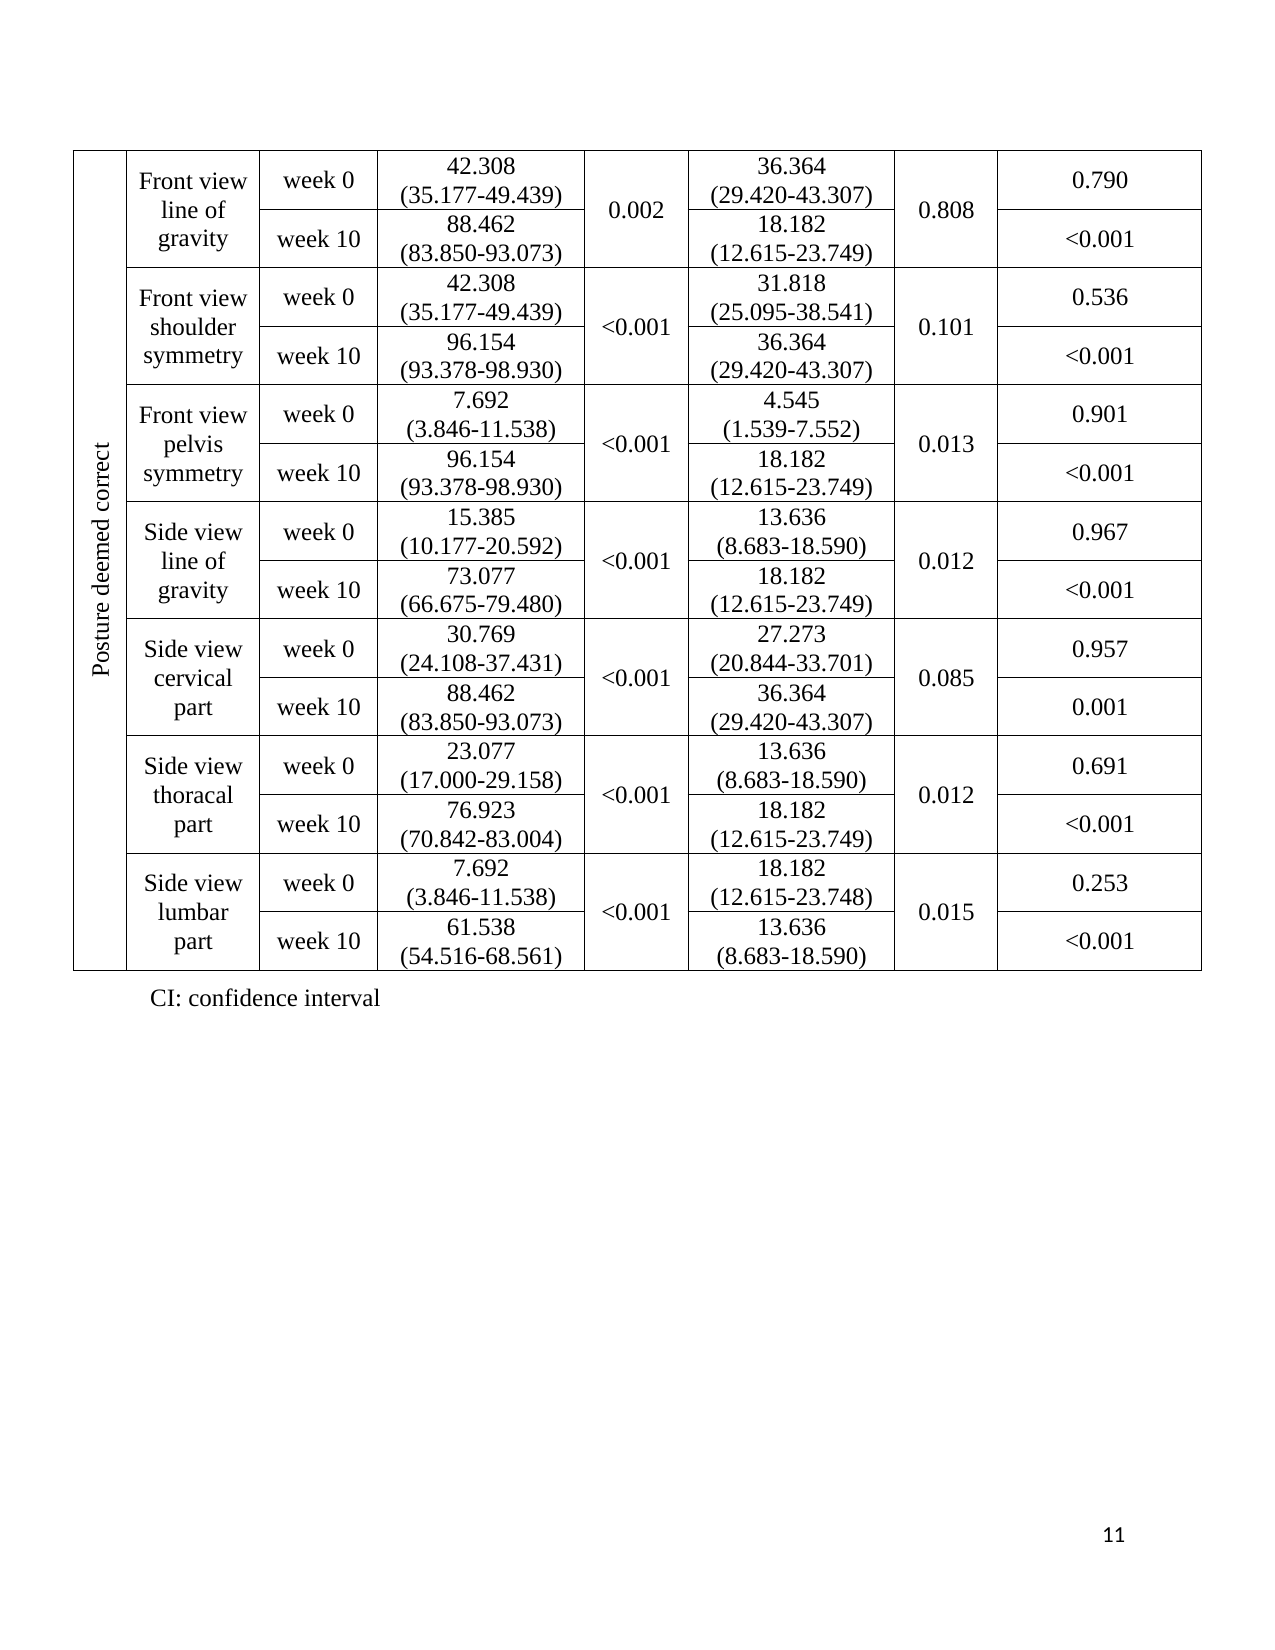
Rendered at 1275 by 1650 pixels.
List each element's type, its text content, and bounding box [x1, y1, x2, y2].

table_cell week 0 [260, 736, 377, 794]
table_cell 36.364 (29.420-43.307) [689, 327, 894, 384]
table_cell 96.154 (93.378-98.930) [378, 444, 584, 501]
table_cell 0.013 [895, 385, 997, 501]
table_cell 7.692 (3.846-11.538) [378, 854, 584, 911]
table_cell <0.001 [998, 444, 1201, 501]
table_cell week 0 [260, 854, 377, 911]
table_cell 18.182 (12.615-23.749) [689, 444, 894, 501]
table_cell <0.001 [585, 502, 688, 618]
table_cell Side view lumbar part [127, 854, 259, 969]
table_cell 18.182 (12.615-23.749) [689, 561, 894, 618]
table_cell 0.253 [998, 854, 1201, 911]
table_cell 0.901 [998, 385, 1201, 443]
table_cell 36.364 (29.420-43.307) [689, 151, 894, 208]
table_cell 18.182 (12.615-23.749) [689, 210, 894, 267]
table_cell 0.012 [895, 502, 997, 618]
table_cell 88.462 (83.850-93.073) [378, 678, 584, 735]
table_cell week 0 [260, 502, 377, 560]
table_cell week 0 [260, 151, 377, 208]
table_cell week 10 [260, 444, 377, 501]
table_cell 0.536 [998, 268, 1201, 326]
table_cell 0.101 [895, 268, 997, 384]
table_cell week 0 [260, 619, 377, 677]
table_cell Side view thoracal part [127, 736, 259, 852]
table_cell <0.001 [998, 912, 1201, 969]
table_cell 0.691 [998, 736, 1201, 794]
table_cell <0.001 [585, 268, 688, 384]
table_cell 7.692 (3.846-11.538) [378, 385, 584, 443]
table_cell 0.012 [895, 736, 997, 852]
table_cell week 10 [260, 912, 377, 969]
table_cell week 10 [260, 678, 377, 735]
table_cell <0.001 [585, 385, 688, 501]
table_cell week 10 [260, 210, 377, 267]
table_cell 13.636 (8.683-18.590) [689, 912, 894, 969]
table_cell <0.001 [585, 736, 688, 852]
table_cell 0.790 [998, 151, 1201, 208]
table_cell Front view line of gravity [127, 151, 259, 267]
table_cell week 10 [260, 327, 377, 384]
table_cell <0.001 [585, 854, 688, 969]
table_cell 23.077 (17.000-29.158) [378, 736, 584, 794]
table_cell Side view cervical part [127, 619, 259, 735]
table_cell week 10 [260, 795, 377, 852]
table_cell 0.808 [895, 151, 997, 267]
table_cell week 0 [260, 268, 377, 326]
table_cell week 10 [260, 561, 377, 618]
table_cell <0.001 [998, 327, 1201, 384]
table_cell 18.182 (12.615-23.748) [689, 854, 894, 911]
table_cell 18.182 (12.615-23.749) [689, 795, 894, 852]
table_cell <0.001 [998, 210, 1201, 267]
table_cell 31.818 (25.095-38.541) [689, 268, 894, 326]
table_cell 96.154 (93.378-98.930) [378, 327, 584, 384]
table_cell 15.385 (10.177-20.592) [378, 502, 584, 560]
text CI: confidence interval [150, 983, 1125, 1012]
table_cell 30.769 (24.108-37.431) [378, 619, 584, 677]
table_cell week 0 [260, 385, 377, 443]
table_cell Front view pelvis symmetry [127, 385, 259, 501]
table_cell 0.085 [895, 619, 997, 735]
table_cell 42.308 (35.177-49.439) [378, 268, 584, 326]
table_cell 73.077 (66.675-79.480) [378, 561, 584, 618]
table_cell 4.545 (1.539-7.552) [689, 385, 894, 443]
table_cell <0.001 [585, 619, 688, 735]
table_cell 0.967 [998, 502, 1201, 560]
table_cell 61.538 (54.516-68.561) [378, 912, 584, 969]
table_cell 88.462 (83.850-93.073) [378, 210, 584, 267]
table_cell 36.364 (29.420-43.307) [689, 678, 894, 735]
table_cell <0.001 [998, 561, 1201, 618]
table_cell 0.957 [998, 619, 1201, 677]
table_cell 76.923 (70.842-83.004) [378, 795, 584, 852]
table_cell 0.015 [895, 854, 997, 969]
table_cell 13.636 (8.683-18.590) [689, 736, 894, 794]
table_cell 0.002 [585, 151, 688, 267]
table_cell 0.001 [998, 678, 1201, 735]
table_cell 13.636 (8.683-18.590) [689, 502, 894, 560]
table_cell 42.308 (35.177-49.439) [378, 151, 584, 208]
table_cell Front view shoulder symmetry [127, 268, 259, 384]
table_cell Posture deemed correct [74, 151, 126, 969]
table_cell 27.273 (20.844-33.701) [689, 619, 894, 677]
table_cell Side view line of gravity [127, 502, 259, 618]
table_cell <0.001 [998, 795, 1201, 852]
